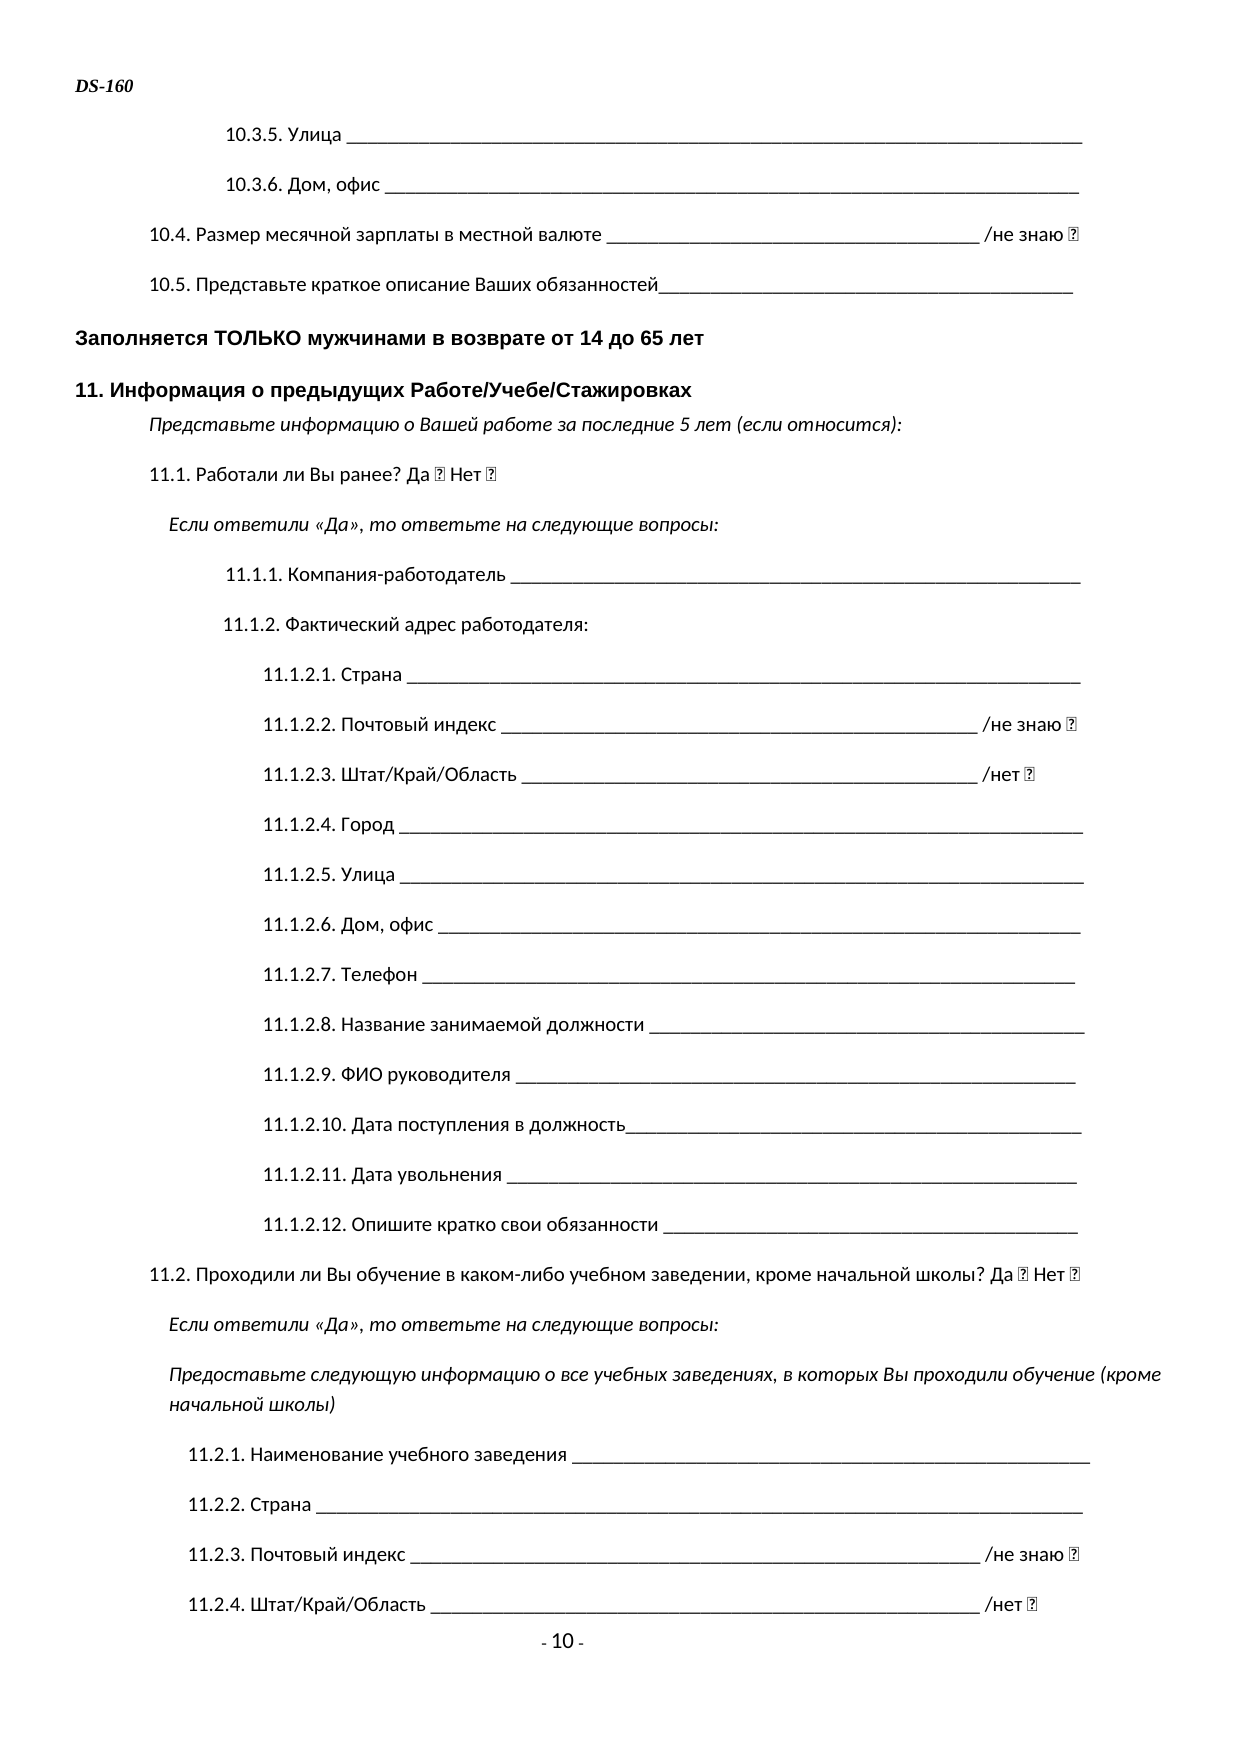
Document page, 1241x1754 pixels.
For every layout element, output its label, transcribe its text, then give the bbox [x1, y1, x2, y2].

text Если ответили «Да», то ответьте на следующие вопросы: [169, 512, 1162, 537]
text 11.1.2.7. Телефон _______________________________________________________________ [262, 962, 1162, 987]
text Заполняется ТОЛЬКО мужчинами в возврате от 14 до 65 лет [75, 325, 1162, 349]
text 11.1.2.12. Опишите кратко свои обязанности ________________________________________ [262, 1212, 1162, 1237]
text 10.5. Представьте краткое описание Ваших обязанностей________________________________________ [149, 271, 1162, 297]
text 11.1.2.3. Штат/Край/Область ____________________________________________ /нет  [262, 762, 1162, 787]
text 11.2.4. Штат/Край/Область _____________________________________________________ /нет  [187, 1591, 1162, 1616]
text 11.1.2.2. Почтовый индекс ______________________________________________ /не знаю  [262, 712, 1162, 737]
text Представьте информацию о Вашей работе за последние 5 лет (если относится): [149, 412, 1162, 437]
text 11.1.2.6. Дом, офис ______________________________________________________________ [262, 912, 1162, 937]
text 11.1.2. Фактический адрес работодателя: [169, 612, 1162, 637]
text 11.2.2. Страна __________________________________________________________________________ [187, 1491, 1162, 1516]
text 10.4. Размер месячной зарплаты в местной валюте ____________________________________ /не знаю  [149, 221, 1162, 247]
text 10.3.6. Дом, офис ___________________________________________________________________ [225, 171, 1162, 197]
text 11.1.2.5. Улица __________________________________________________________________ [262, 862, 1162, 887]
text 11.1. Работали ли Вы ранее? Да  Нет  [149, 462, 1162, 487]
text 11.1.2.8. Название занимаемой должности __________________________________________ [262, 1012, 1162, 1037]
text 11.1.1. Компания-работодатель _______________________________________________________ [225, 562, 1162, 587]
text 11. Информация о предыдущих Работе/Учебе/Стажировках [75, 378, 1162, 402]
text Предоставьте следующую информацию о все учебных заведениях, в которых Вы проходили обучение (кроме начальной школы) [169, 1362, 1162, 1416]
text 11.1.2.10. Дата поступления в должность____________________________________________ [262, 1112, 1162, 1137]
text 11.2.3. Почтовый индекс _______________________________________________________ /не знаю  [187, 1541, 1162, 1566]
text 11.2. Проходили ли Вы обучение в каком-либо учебном заведении, кроме начальной школы? Да  Нет  [149, 1262, 1162, 1287]
text 11.1.2.4. Город __________________________________________________________________ [262, 812, 1162, 837]
text 11.1.2.11. Дата увольнения _______________________________________________________ [262, 1162, 1162, 1187]
text Если ответили «Да», то ответьте на следующие вопросы: [169, 1312, 1162, 1337]
text 11.1.2.9. ФИО руководителя ______________________________________________________ [262, 1062, 1162, 1087]
text 10.3.5. Улица _______________________________________________________________________ [225, 121, 1162, 147]
text 11.1.2.1. Страна _________________________________________________________________ [262, 662, 1162, 687]
text 11.2.1. Наименование учебного заведения __________________________________________________ [187, 1441, 1162, 1466]
